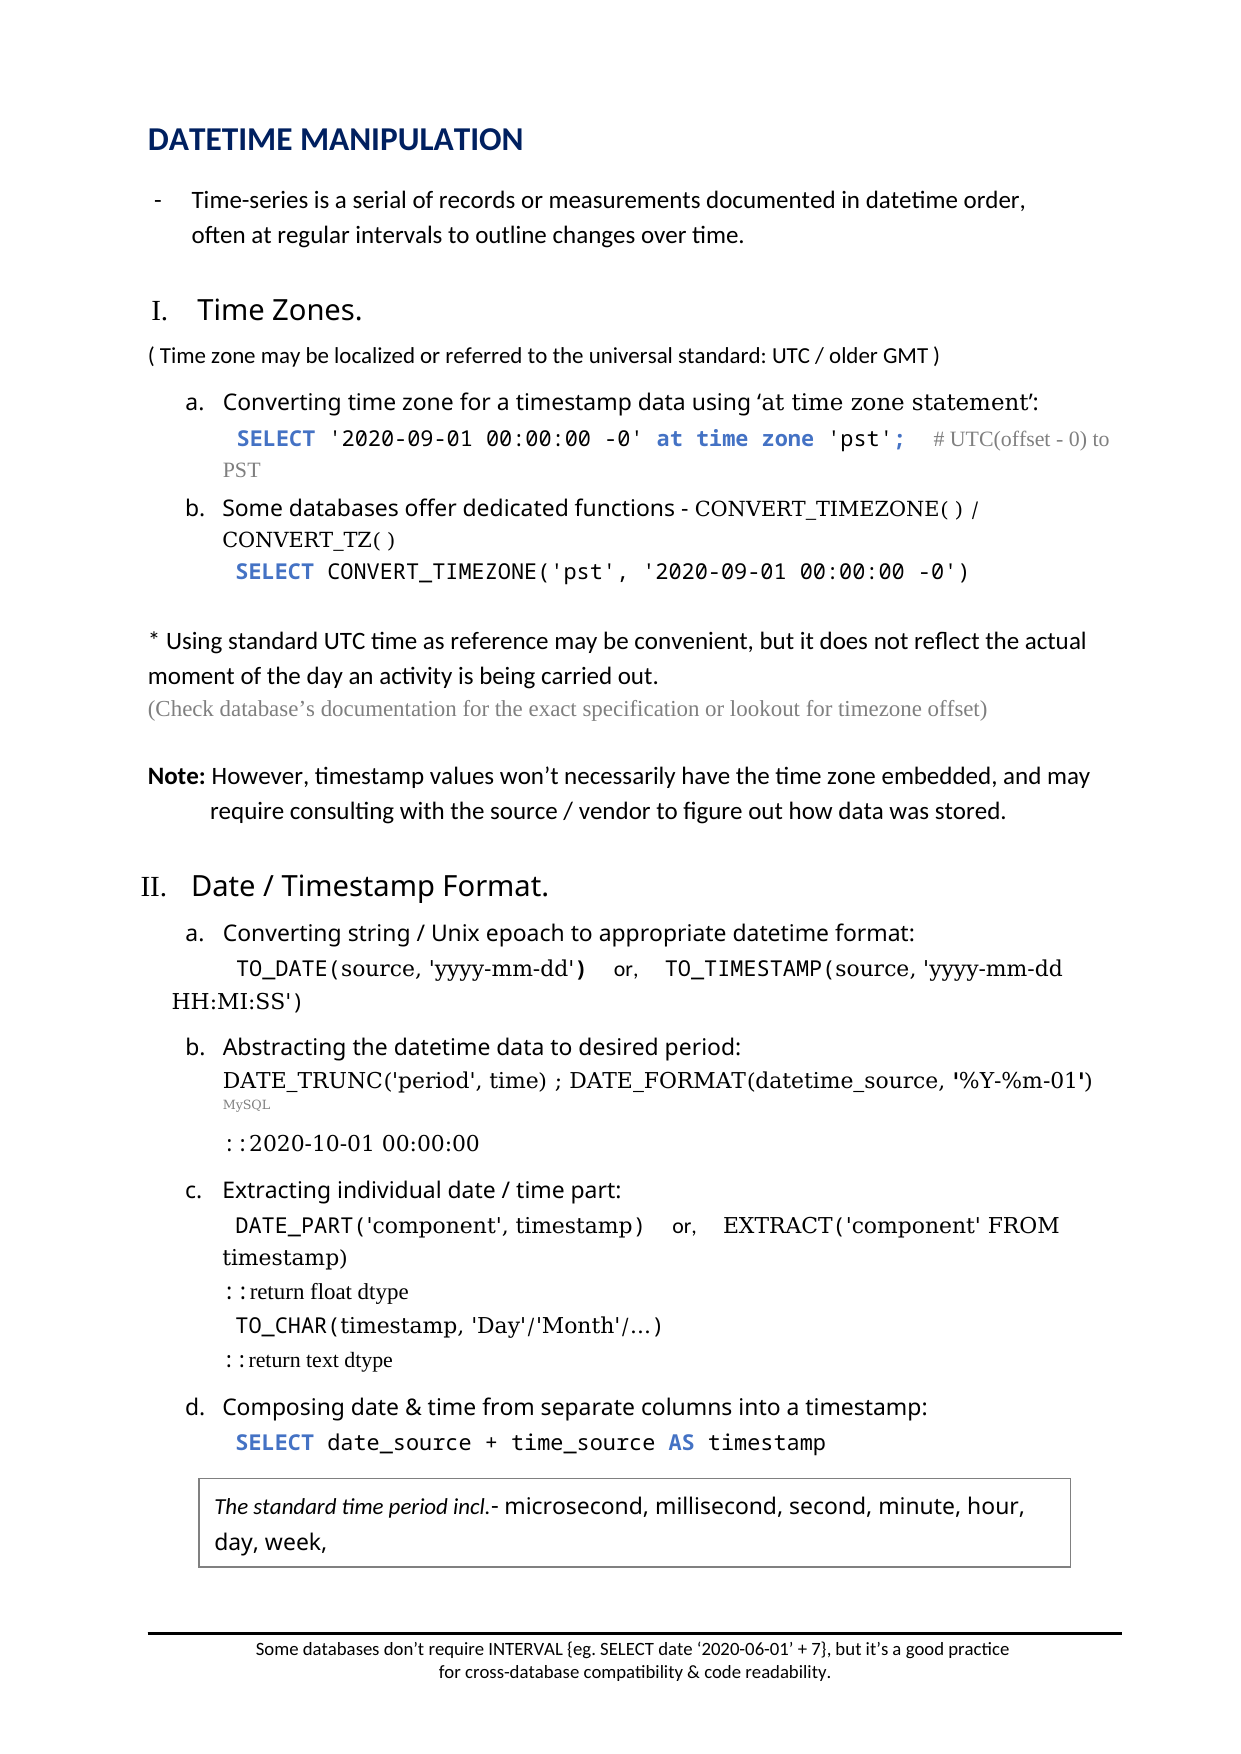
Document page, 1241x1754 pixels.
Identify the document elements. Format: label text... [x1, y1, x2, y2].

subtitle Time Zones. [159, 289, 1122, 328]
list Composing date & time from separate columns into a timestamp: SELECT date_source + time_source AS timestamp [185, 1391, 1122, 1456]
list Some databases offer dedicated functions - CONVERT_TIMEZONE( ) / CONVERT_TZ( ) SELECT CONVERT_TIMEZONE('pst', '2020-09-01 00:00:00 -0') [185, 492, 1122, 586]
list Abstracting the datetime data to desired period: [185, 1031, 1122, 1062]
text ( Time zone may be localized or referred to the universal standard: UTC / older GMT ) [148, 341, 1122, 369]
list Converting time zone for a timestamp data using ‘at time zone statement’: SELECT '2020-09-01 00:00:00 -0' at time zone 'pst'; # UTC(offset - 0) to PST [185, 386, 1122, 482]
list Extracting individual date / time part: DATE_PART('component', timestamp) or, EXTRACT('component' FROM timestamp) ::return float dtype TO_CHAR(timestamp, 'Day'/'Month'/...) ::return text dtype [185, 1174, 1122, 1374]
subtitle Datetime Manipulation [148, 118, 1122, 159]
text TO_DATE(source, 'yyyy-mm-dd') or, TO_TIMESTAMP(source, 'yyyy-mm-dd HH:MI:SS') [171, 953, 1122, 1016]
list Time-series is a serial of records or measurements documented in datetime order, often at regular intervals to outline changes over time. [154, 184, 1122, 249]
list Converting string / Unix epoach to appropriate datetime format: [185, 917, 1122, 948]
subtitle Date / Timestamp Format. [154, 865, 1122, 905]
text Note: However, timestamp values won’t necessarily have the time zone embedded, and may require consulting with the source / vendor to figure out how data was stored. [148, 760, 1122, 826]
list DATE_TRUNC('period', time) ; DATE_FORMAT(datetime_source, '%Y-%m-01') MySQL ::2020-10-01 00:00:00 [223, 1067, 1122, 1157]
text * Using standard UTC time as reference may be convenient, but it does not reflect the actual moment of the day an activity is being carried out. (Check database’s documentation for the exact specification or lookout for timezone offset) [148, 625, 1122, 721]
